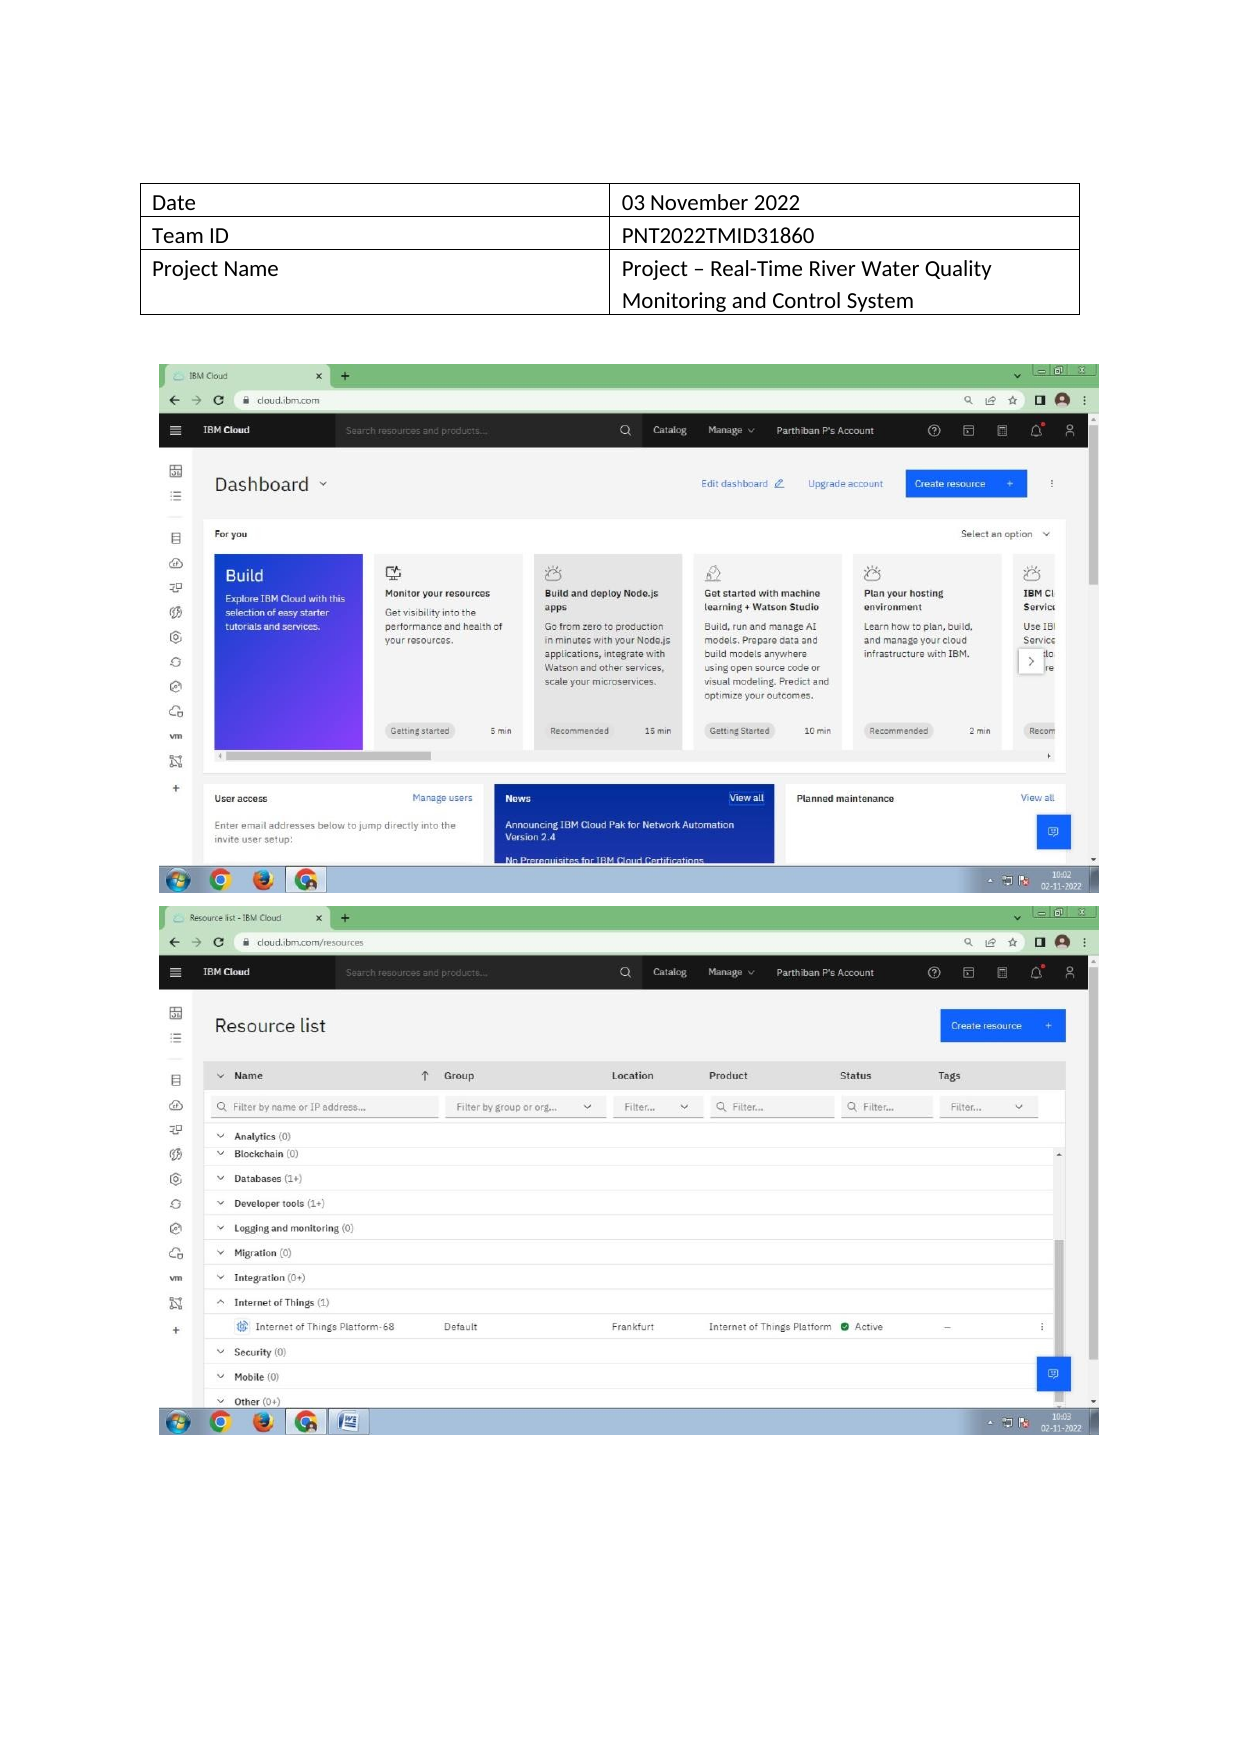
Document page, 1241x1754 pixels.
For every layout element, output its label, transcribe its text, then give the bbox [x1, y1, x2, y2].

table_header 03 November 2022 [610, 184, 1079, 216]
picture [159, 906, 1099, 1435]
table_cell PNT2022TMID31860 [610, 217, 1079, 248]
table_header Date [141, 184, 609, 216]
table_cell Team ID [141, 217, 609, 248]
table_cell Project – Real-Time River Water Quality Monitoring and Control System [610, 250, 1079, 314]
picture [159, 364, 1099, 893]
table_cell Project Name [141, 250, 609, 314]
